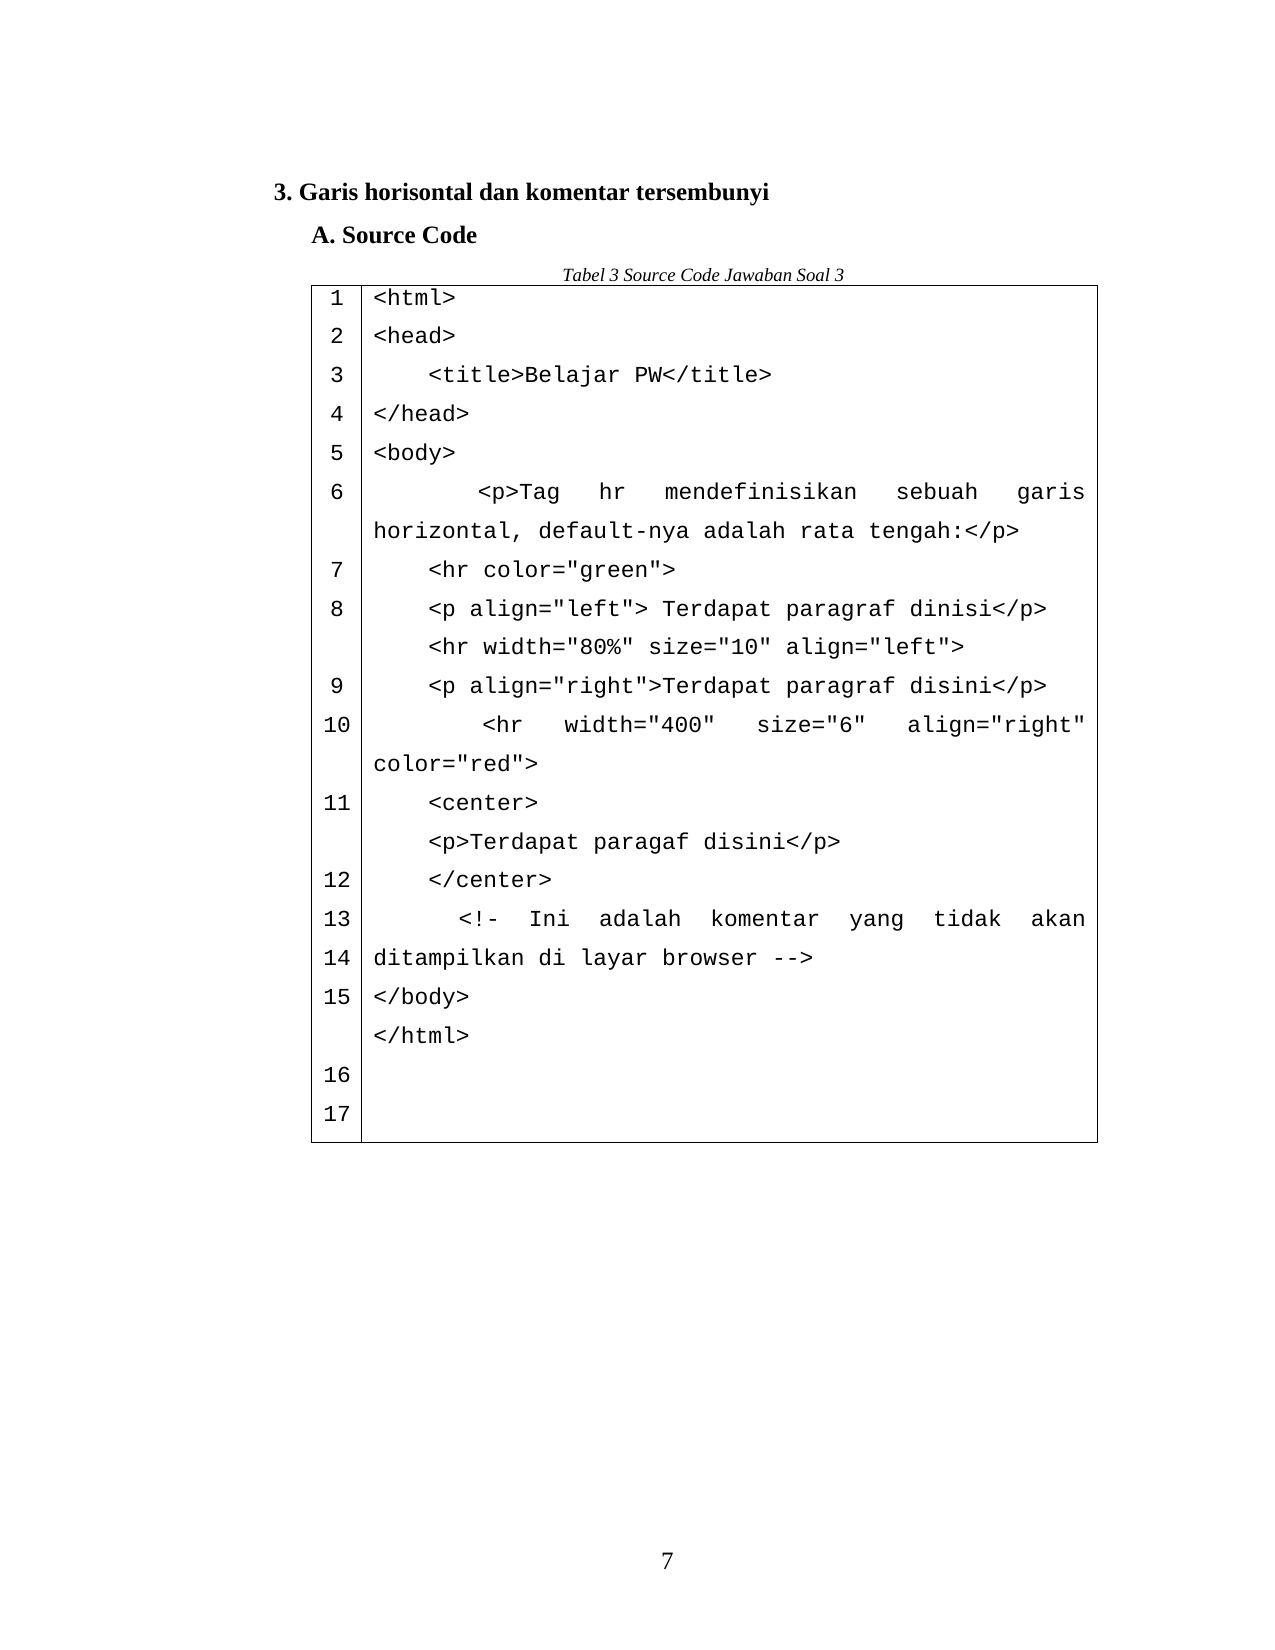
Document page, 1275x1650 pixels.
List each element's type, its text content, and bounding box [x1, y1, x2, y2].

table_header <html> <head> <title>Belajar PW</title> </head> <body> <p>Tag hr mendefinisikan sebuah garis horizontal, default-nya adalah rata tengah:</p> <hr color="green"> <p align="left"> Terdapat paragraf dinisi</p> <hr width="80%" size="10" align="left"> <p align="right">Terdapat paragraf disini</p> <hr width="400" size="6" align="right" color="red"> <center> <p>Terdapat paragaf disini</p> </center> <!- Ini adalah komentar yang tidak akan ditampilkan di layar browser --> </body> </html> [362, 286, 1097, 1142]
subtitle Garis horisontal dan komentar tersembunyi [273, 177, 1098, 206]
table_header 1 2 3 4 5 6 7 8 9 10 11 12 13 14 15 16 17 [312, 286, 361, 1142]
subtitle Source Code [311, 220, 1098, 249]
